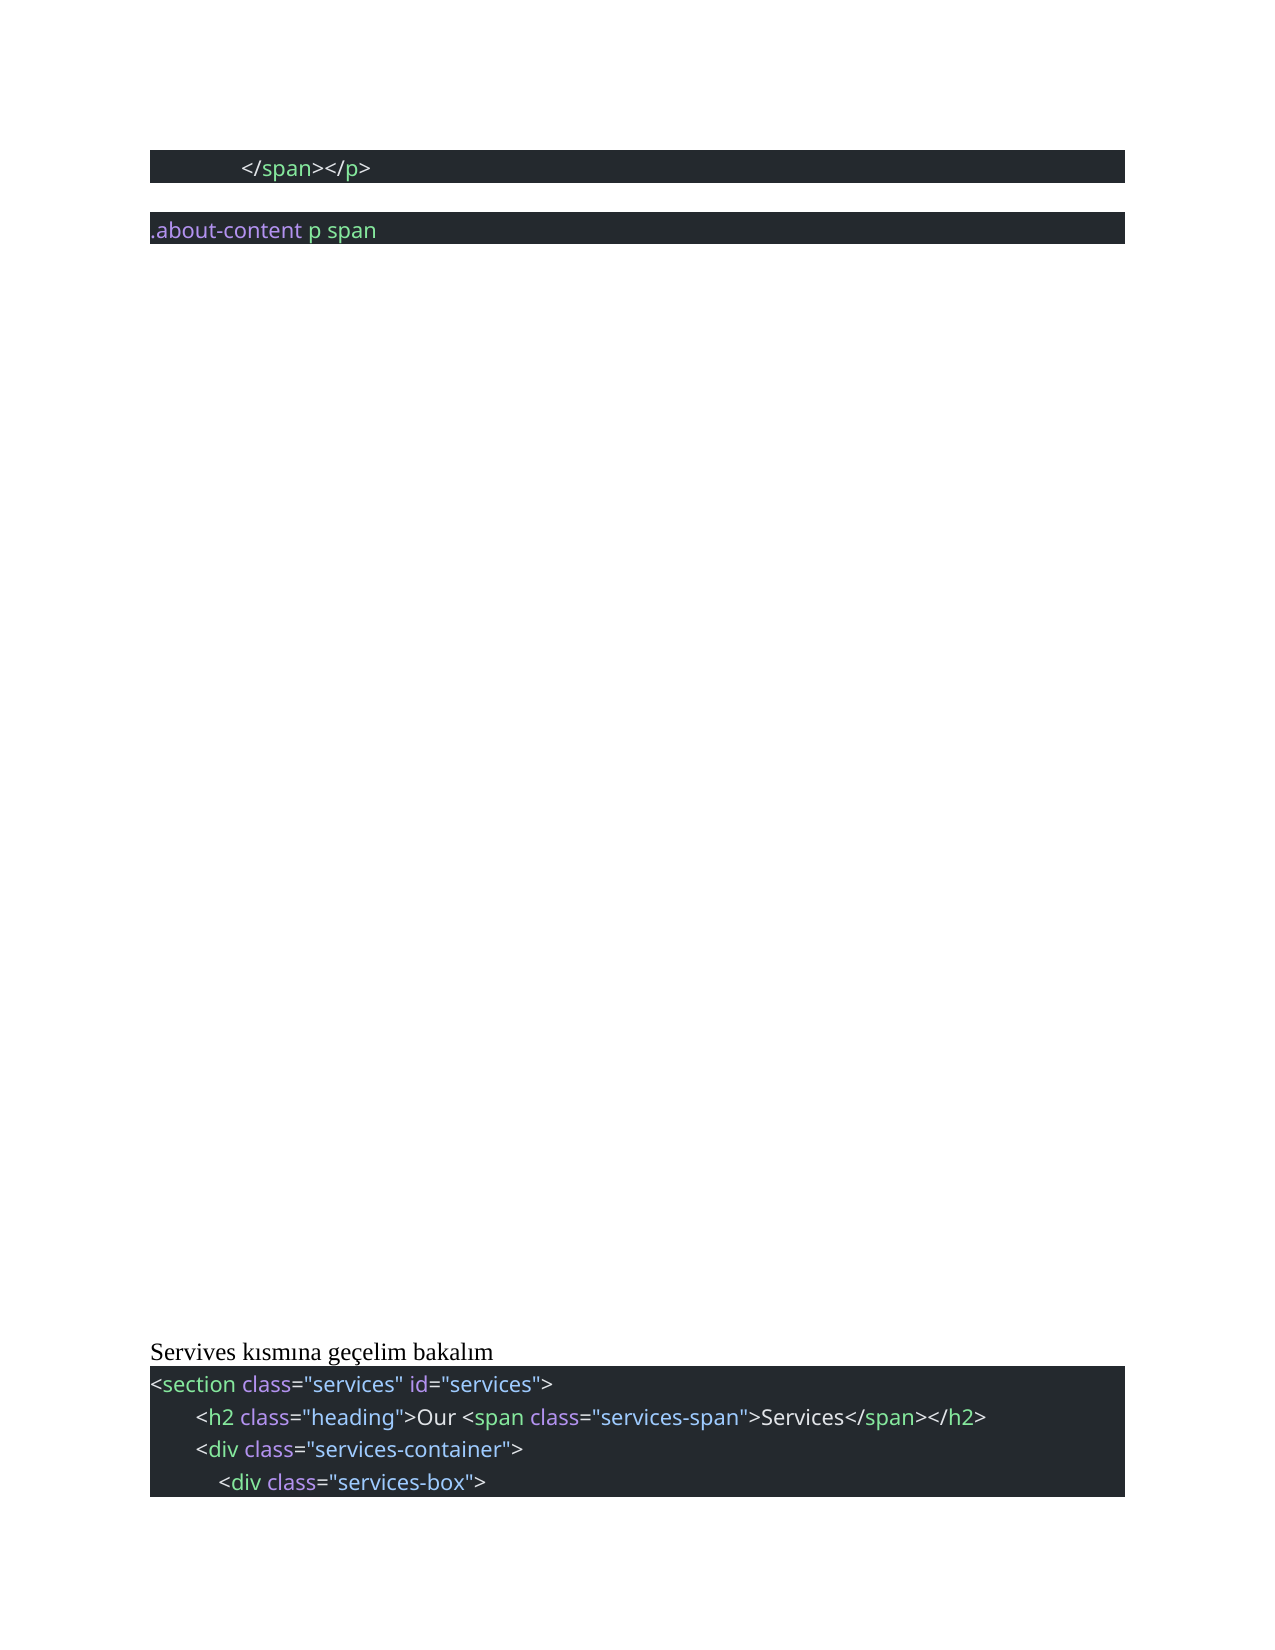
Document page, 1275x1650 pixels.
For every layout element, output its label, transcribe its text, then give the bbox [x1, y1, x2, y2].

text <h2 class="heading">Our <span class="services-span">Services</span></h2> [150, 1398, 1125, 1431]
text Servives kısmına geçelim bakalım [150, 1337, 1125, 1366]
text </span></p> [150, 150, 1125, 183]
text <div class="services-box"> [150, 1464, 1125, 1497]
text .about-content p span [150, 212, 1125, 244]
text <div class="services-container"> [150, 1431, 1125, 1464]
text <section class="services" id="services"> [150, 1366, 1125, 1398]
